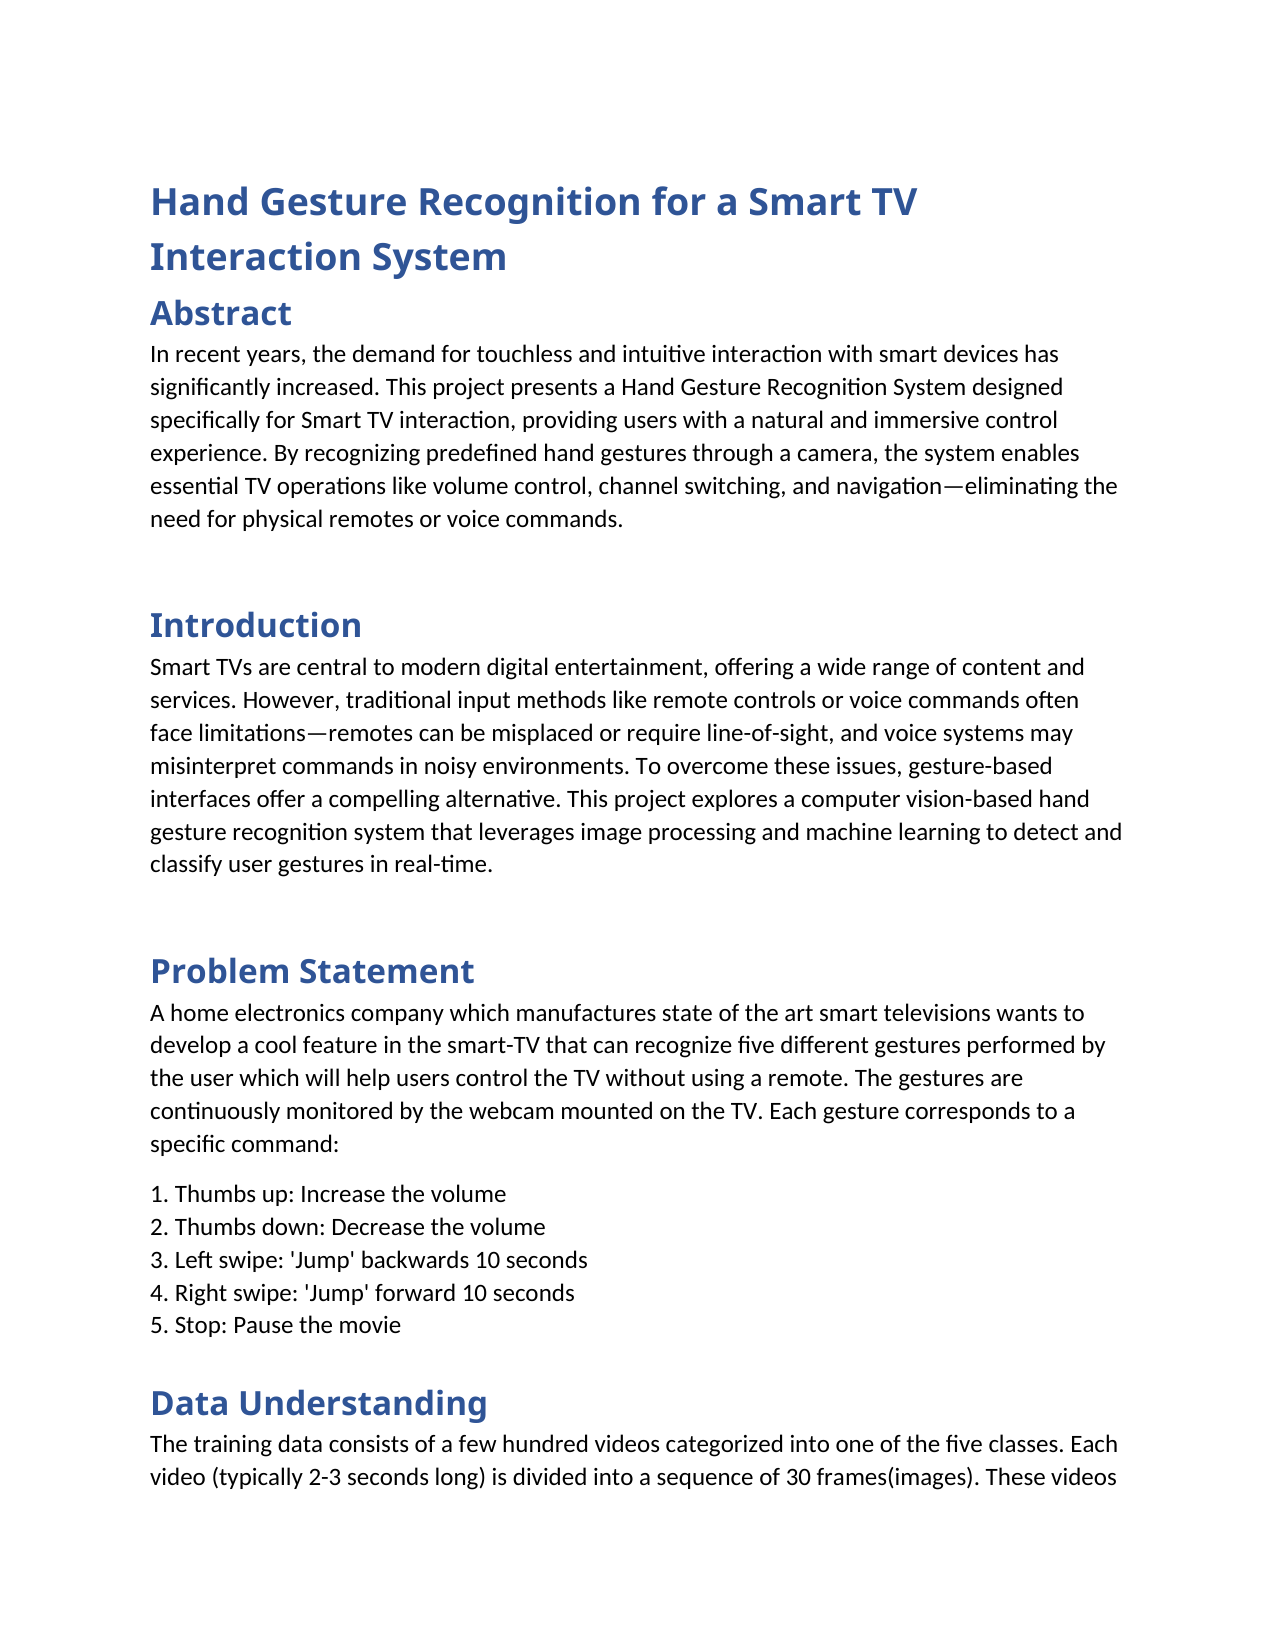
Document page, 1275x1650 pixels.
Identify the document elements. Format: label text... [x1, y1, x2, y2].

text 2. Thumbs down: Decrease the volume [150, 1211, 1125, 1241]
text 4. Right swipe: 'Jump' forward 10 seconds [150, 1277, 1125, 1307]
text A home electronics company which manufactures state of the art smart televisions wants to develop a cool feature in the smart-TV that can recognize five different gestures performed by the user which will help users control the TV without using a remote. The gestures are continuously monitored by the webcam mounted on the TV. Each gesture corresponds to a specific command: [150, 997, 1125, 1159]
subtitle Introduction [150, 602, 1125, 647]
subtitle Hand Gesture Recognition for a Smart TV Interaction System [150, 175, 1125, 281]
subtitle Abstract [150, 289, 1125, 335]
text 3. Left swipe: 'Jump' backwards 10 seconds [150, 1244, 1125, 1274]
text 5. Stop: Pause the movie [150, 1309, 1125, 1340]
subtitle Data Understanding [150, 1379, 1125, 1425]
text Smart TVs are central to modern digital entertainment, offering a wide range of content and services. However, traditional input methods like remote controls or voice commands often face limitations—remotes can be misplaced or require line-of-sight, and voice systems may misinterpret commands in noisy environments. To overcome these issues, gesture-based interfaces offer a compelling alternative. This project explores a computer vision-based hand gesture recognition system that leverages image processing and machine learning to detect and classify user gestures in real-time. [150, 651, 1125, 879]
text 1. Thumbs up: Increase the volume [150, 1178, 1125, 1208]
subtitle Problem Statement [150, 948, 1125, 993]
text In recent years, the demand for touchless and intuitive interaction with smart devices has significantly increased. This project presents a Hand Gesture Recognition System designed specifically for Smart TV interaction, providing users with a natural and immersive control experience. By recognizing predefined hand gestures through a camera, the system enables essential TV operations like volume control, channel switching, and navigation—eliminating the need for physical remotes or voice commands. [150, 338, 1125, 533]
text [150, 1428, 1125, 1492]
